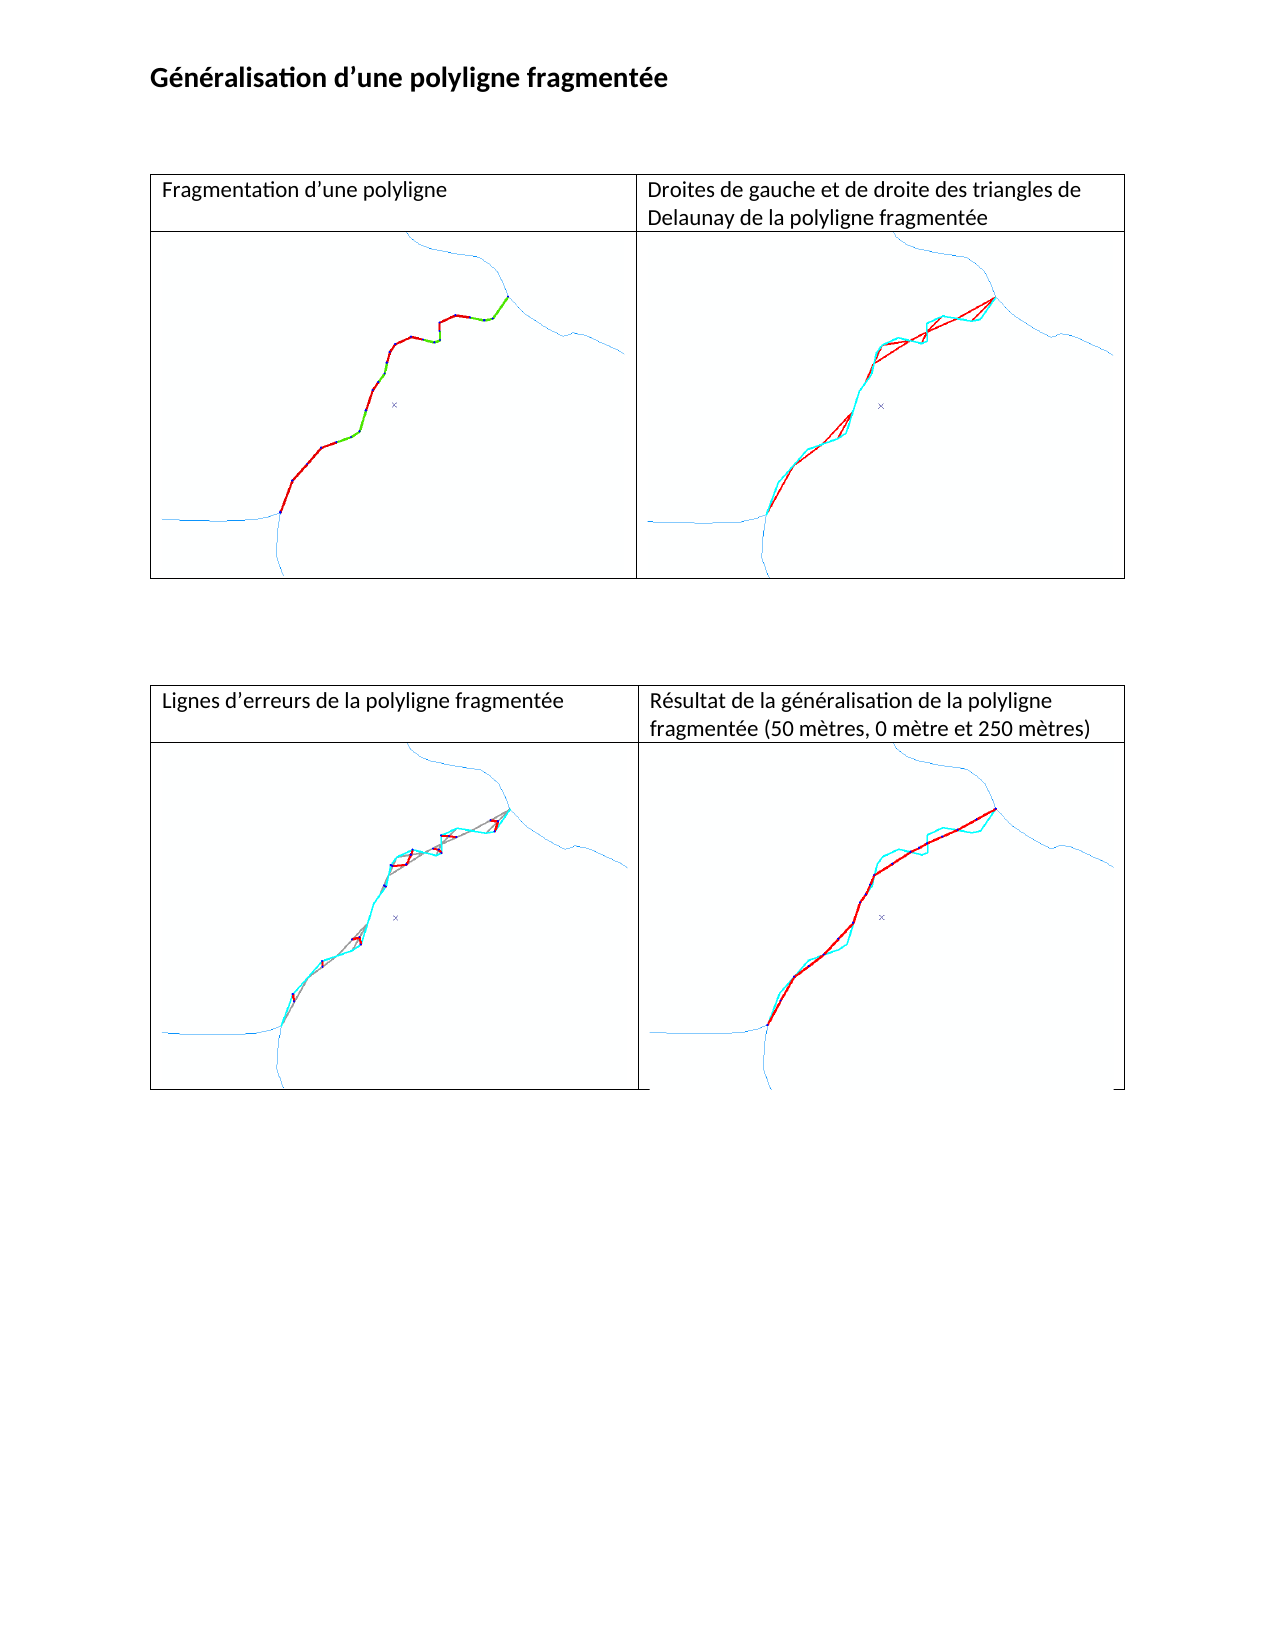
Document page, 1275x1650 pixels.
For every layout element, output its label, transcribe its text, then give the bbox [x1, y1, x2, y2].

table_header Lignes d’erreurs de la polyligne fragmentée [151, 686, 638, 742]
table_header Droites de gauche et de droite des triangles de Delaunay de la polyligne fragmentée [637, 175, 1124, 231]
table_cell [639, 743, 649, 1089]
table_cell [151, 743, 638, 1089]
table_cell [637, 232, 647, 578]
picture [649, 743, 1114, 1090]
table_cell [151, 232, 636, 578]
table_header Résultat de la généralisation de la polyligne fragmentée (50 mètres, 0 mètre et 250 mètres) [639, 686, 1124, 742]
table_cell [1114, 743, 1124, 1089]
table_cell [1114, 232, 1124, 578]
picture [161, 743, 628, 1088]
table_header Fragmentation d’une polyligne [151, 175, 636, 231]
text Généralisation d’une polyligne fragmentée [150, 59, 1125, 95]
picture [647, 232, 1114, 578]
picture [161, 232, 625, 576]
